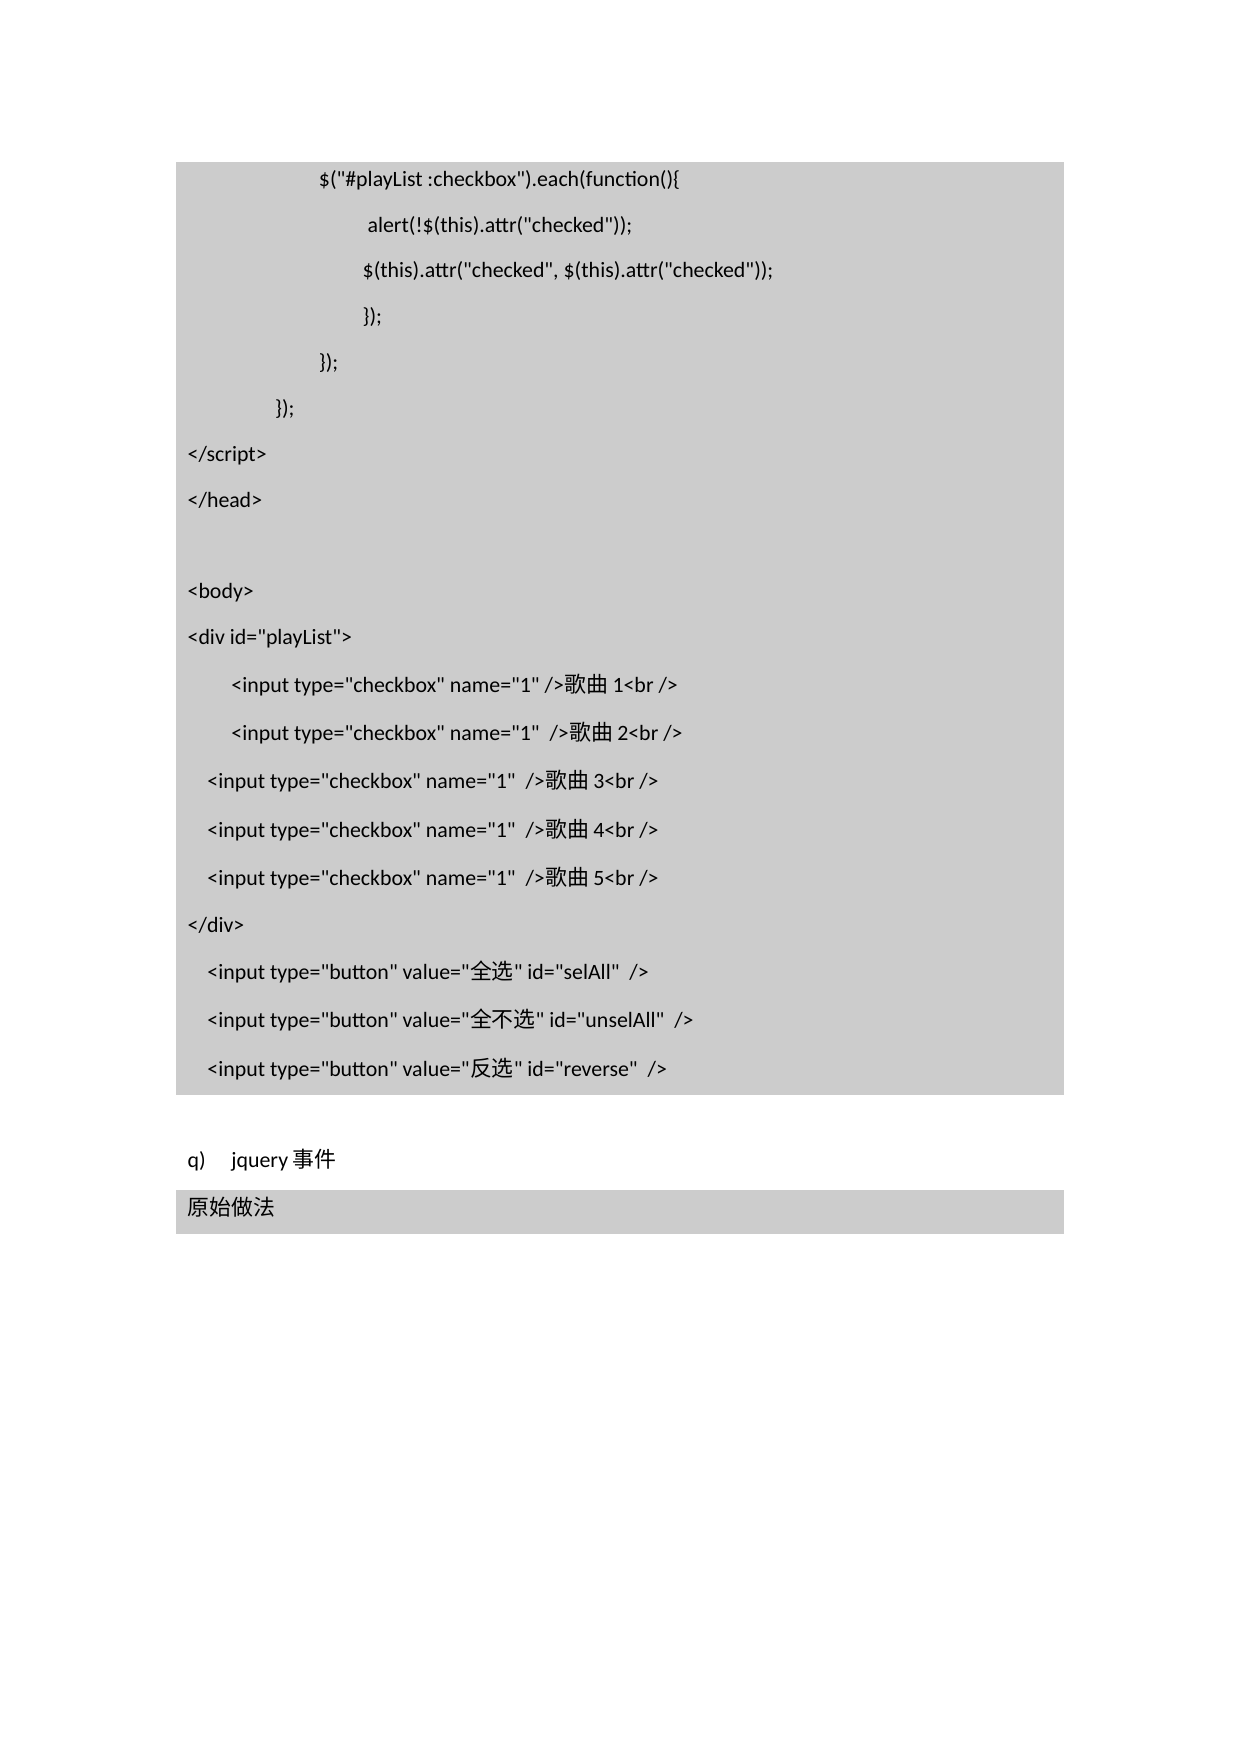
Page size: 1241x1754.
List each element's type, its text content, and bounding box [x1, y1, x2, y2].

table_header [176, 162, 1064, 1095]
list jquery事件 [187, 1141, 1053, 1174]
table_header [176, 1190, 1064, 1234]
